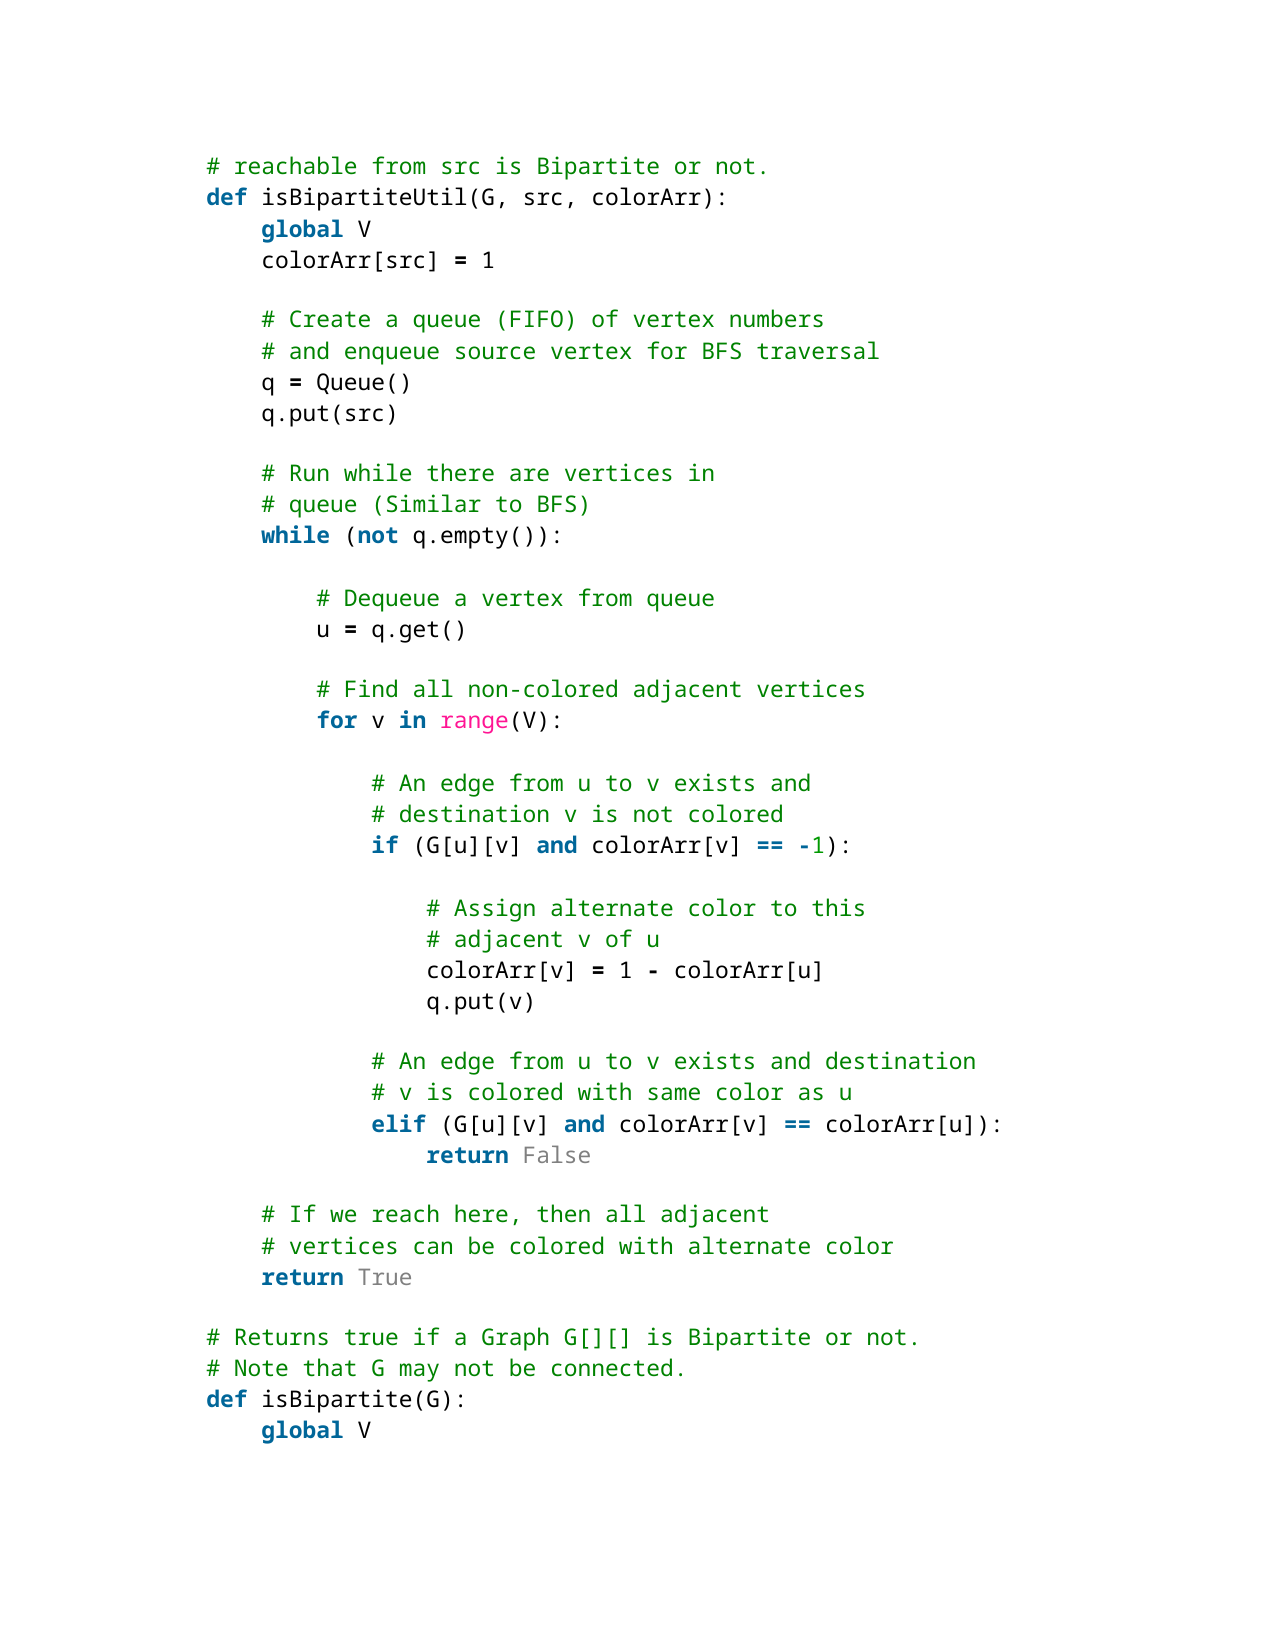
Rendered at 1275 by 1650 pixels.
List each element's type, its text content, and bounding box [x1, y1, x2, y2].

text while (not q.empty()): [206, 519, 1125, 551]
text q.put(v) [206, 985, 1125, 1017]
text # Find all non-colored adjacent vertices [206, 673, 1125, 704]
text # Run while there are vertices in [206, 457, 1125, 488]
text return False [206, 1139, 1125, 1170]
text # Dequeue a vertex from queue [206, 582, 1125, 613]
text u = q.get() [206, 613, 1125, 644]
text # adjacent v of u [206, 923, 1125, 954]
text # An edge from u to v exists and [206, 767, 1125, 798]
text def isBipartite(G): [206, 1383, 1125, 1414]
text q.put(src) [206, 397, 1125, 428]
text for v in range(V): [206, 704, 1125, 735]
text elif (G[u][v] and colorArr[v] == colorArr[u]): [206, 1107, 1125, 1139]
text if (G[u][v] and colorArr[v] == -1): [206, 829, 1125, 860]
text def isBipartiteUtil(G, src, colorArr): [206, 181, 1125, 212]
text colorArr[src] = 1 [206, 244, 1125, 275]
text # destination v is not colored [206, 798, 1125, 829]
text # Assign alternate color to this [206, 892, 1125, 923]
text q = Queue() [206, 366, 1125, 397]
text global V [206, 1414, 1125, 1446]
text # queue (Similar to BFS) [206, 488, 1125, 519]
text # Create a queue (FIFO) of vertex numbers [206, 303, 1125, 335]
text # and enqueue source vertex for BFS traversal [206, 335, 1125, 366]
text global V [206, 212, 1125, 244]
text colorArr[v] = 1 - colorArr[u] [206, 954, 1125, 985]
text # vertices can be colored with alternate color [206, 1230, 1125, 1261]
text # Returns true if a Graph G[][] is Bipartite or not. [206, 1321, 1125, 1352]
text # An edge from u to v exists and destination [206, 1045, 1125, 1076]
text # reachable from src is Bipartite or not. [206, 150, 1125, 181]
text # If we reach here, then all adjacent [206, 1198, 1125, 1230]
text # Note that G may not be connected. [206, 1352, 1125, 1383]
text return True [206, 1261, 1125, 1292]
text # v is colored with same color as u [206, 1076, 1125, 1107]
